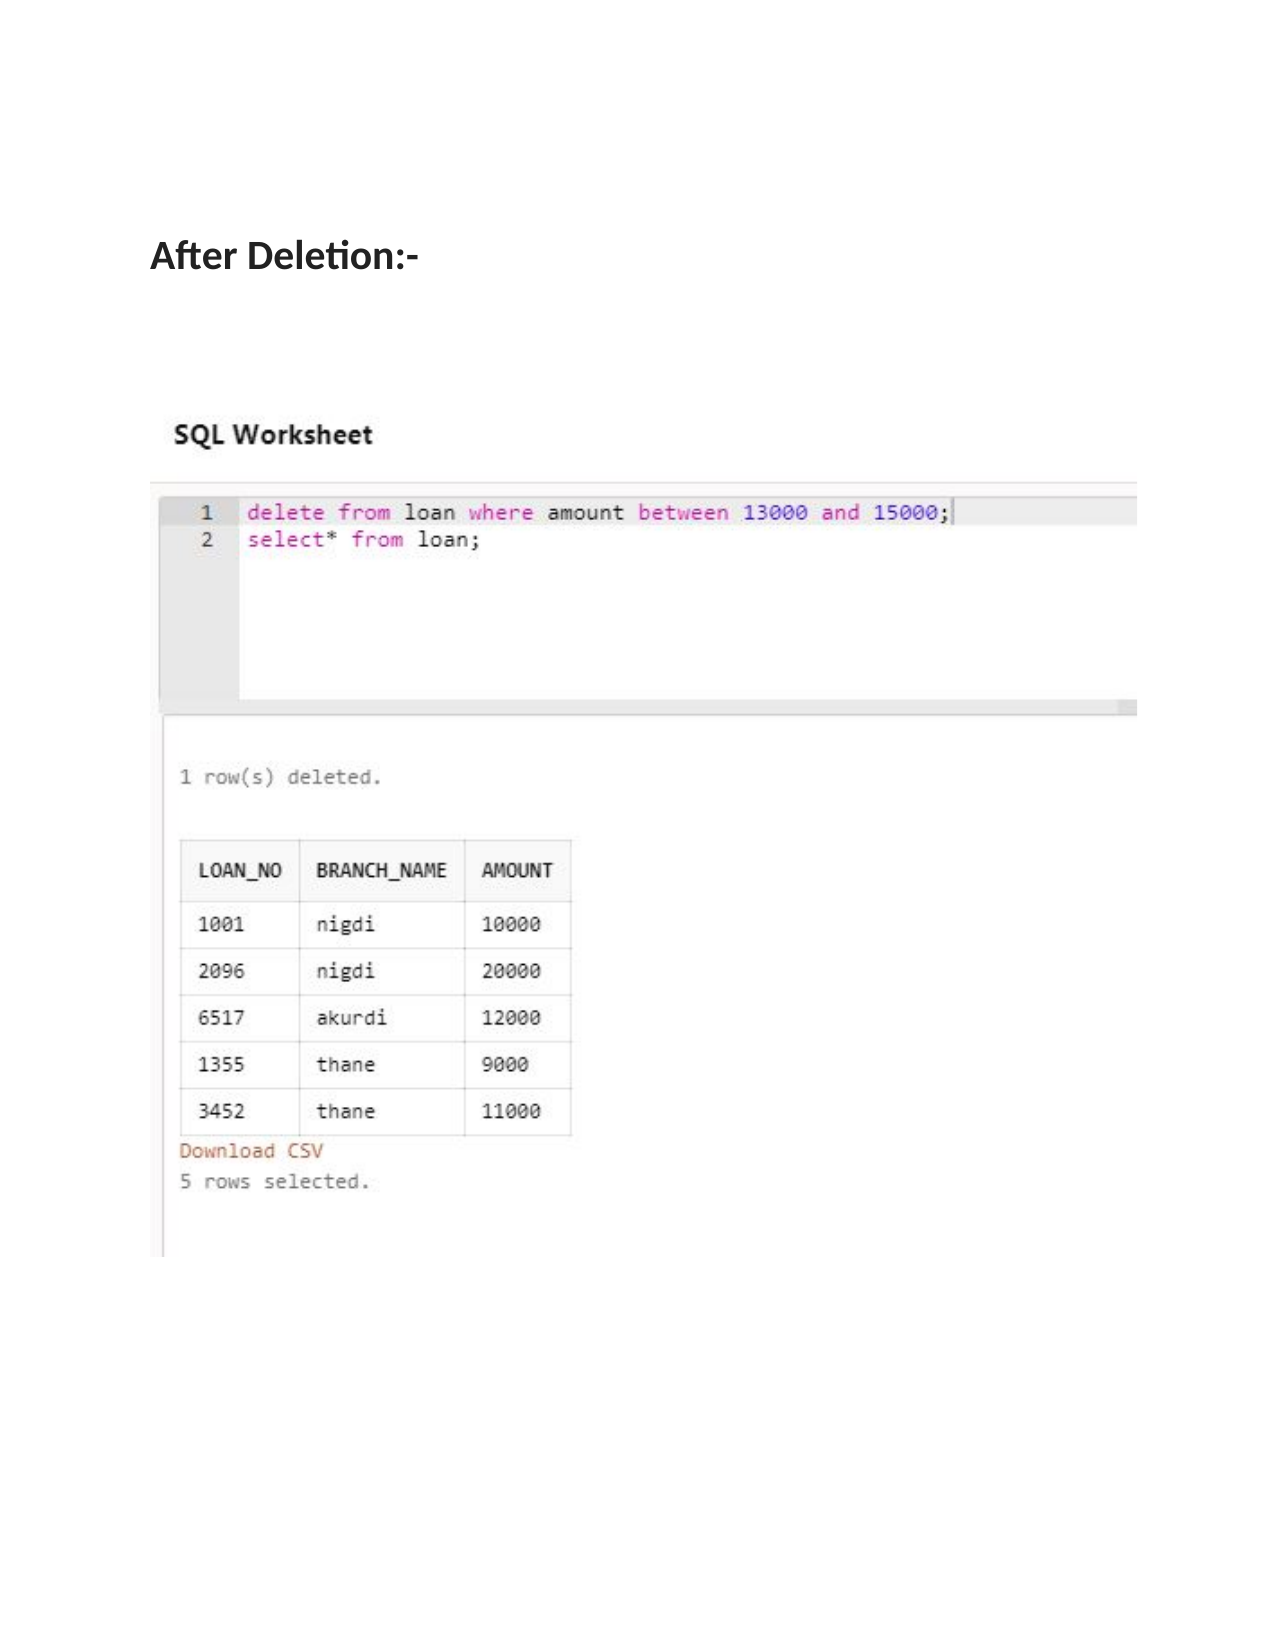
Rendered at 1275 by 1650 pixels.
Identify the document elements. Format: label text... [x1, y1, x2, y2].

text After Deletion:- [150, 229, 1125, 280]
picture [150, 387, 1138, 1257]
